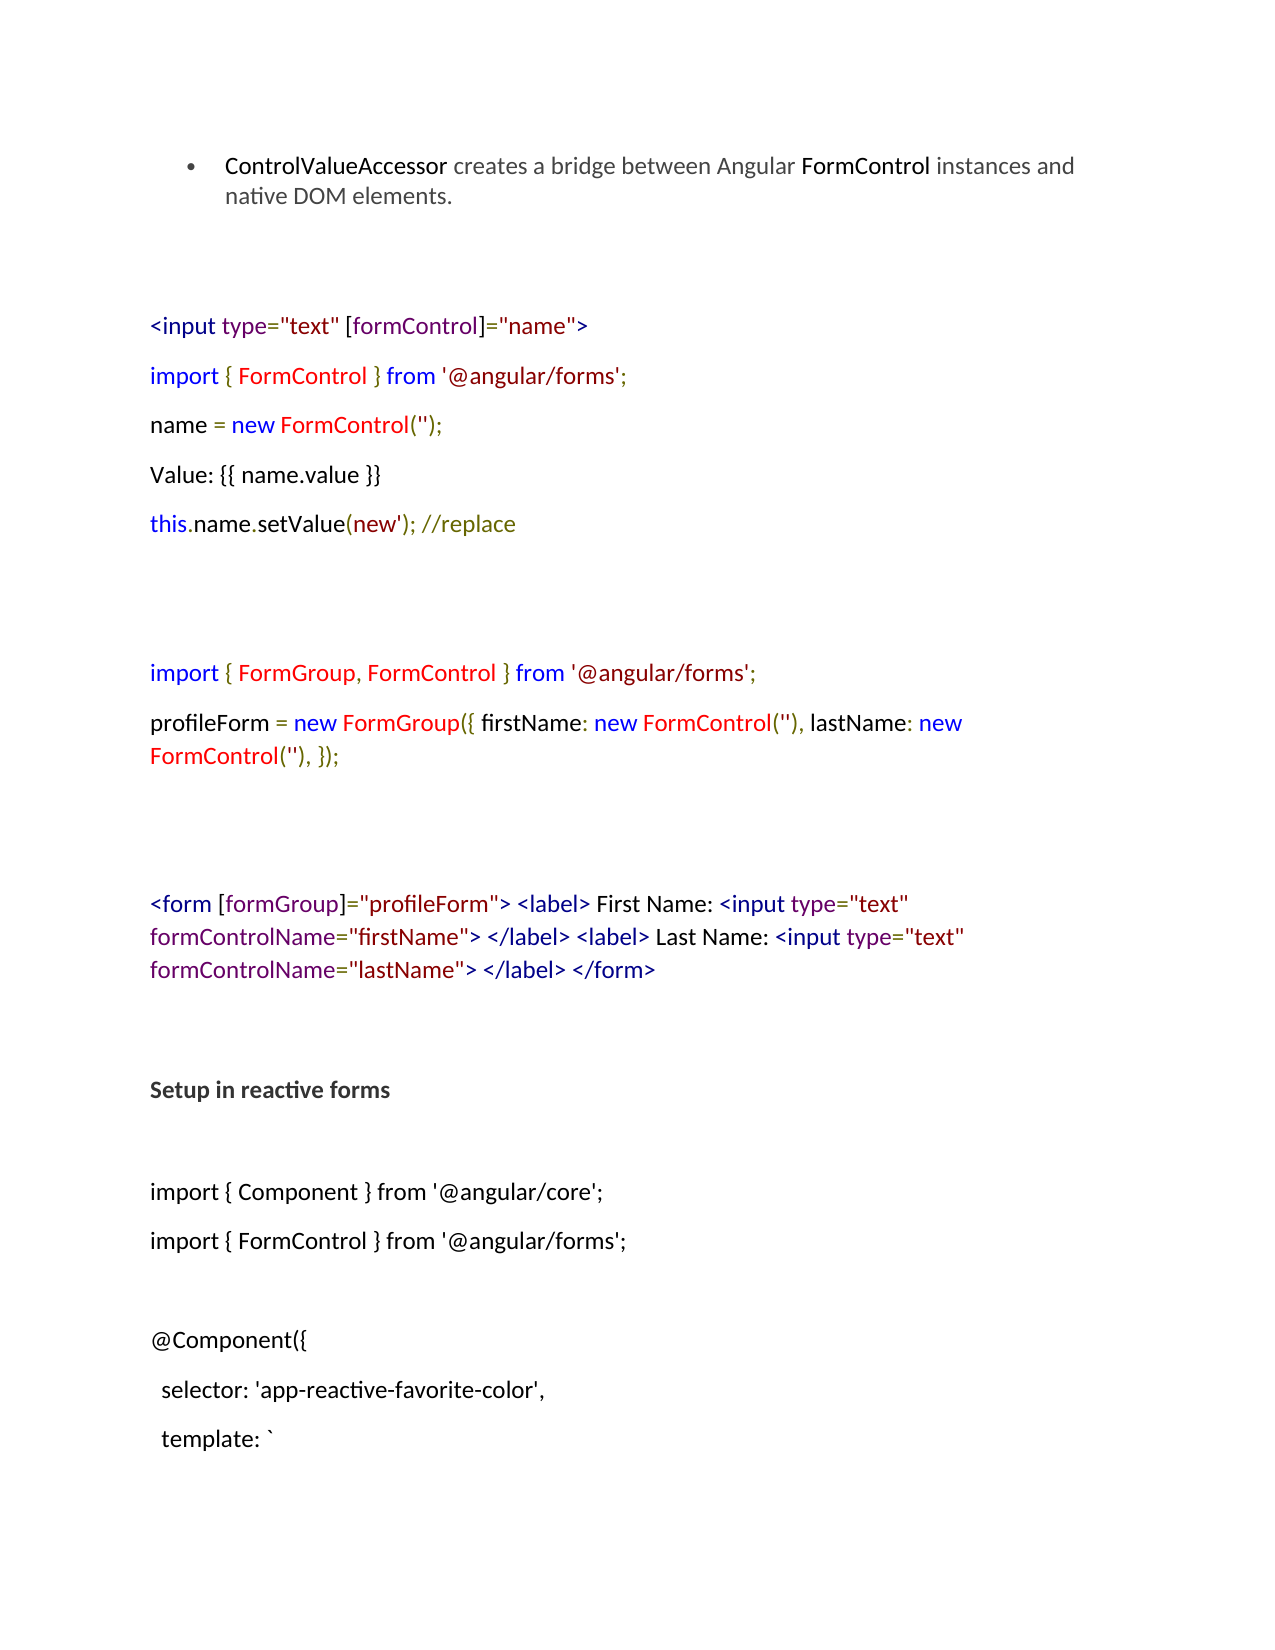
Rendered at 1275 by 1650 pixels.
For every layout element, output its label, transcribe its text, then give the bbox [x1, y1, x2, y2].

text import { FormControl } from '@angular/forms'; [150, 360, 1125, 390]
subtitle Setup in reactive forms [150, 1074, 1125, 1105]
text @Component({ [150, 1324, 1125, 1355]
text import { Component } from '@angular/core'; [150, 1176, 1125, 1206]
list ControlValueAccessor creates a bridge between Angular FormControl instances and native DOM elements. [187, 150, 1125, 211]
text import { FormControl } from '@angular/forms'; [150, 1225, 1125, 1256]
text template: ` [150, 1423, 1125, 1454]
text this.name.setValue(new'); //replace [150, 508, 1125, 539]
text profileForm = new FormGroup({ firstName: new FormControl(''), lastName: new FormControl(''), }); [150, 707, 1125, 770]
text import { FormGroup, FormControl } from '@angular/forms'; [150, 657, 1125, 688]
text <input type="text" [formControl]="name"> [150, 310, 1125, 341]
text <form [formGroup]="profileForm"> <label> First Name: <input type="text" formControlName="firstName"> </label> <label> Last Name: <input type="text" formControlName="lastName"> </label> </form> [150, 888, 1125, 985]
text selector: 'app-reactive-favorite-color', [150, 1374, 1125, 1404]
text Value: {{ name.value }} [150, 459, 1125, 489]
text name = new FormControl(''); [150, 409, 1125, 440]
